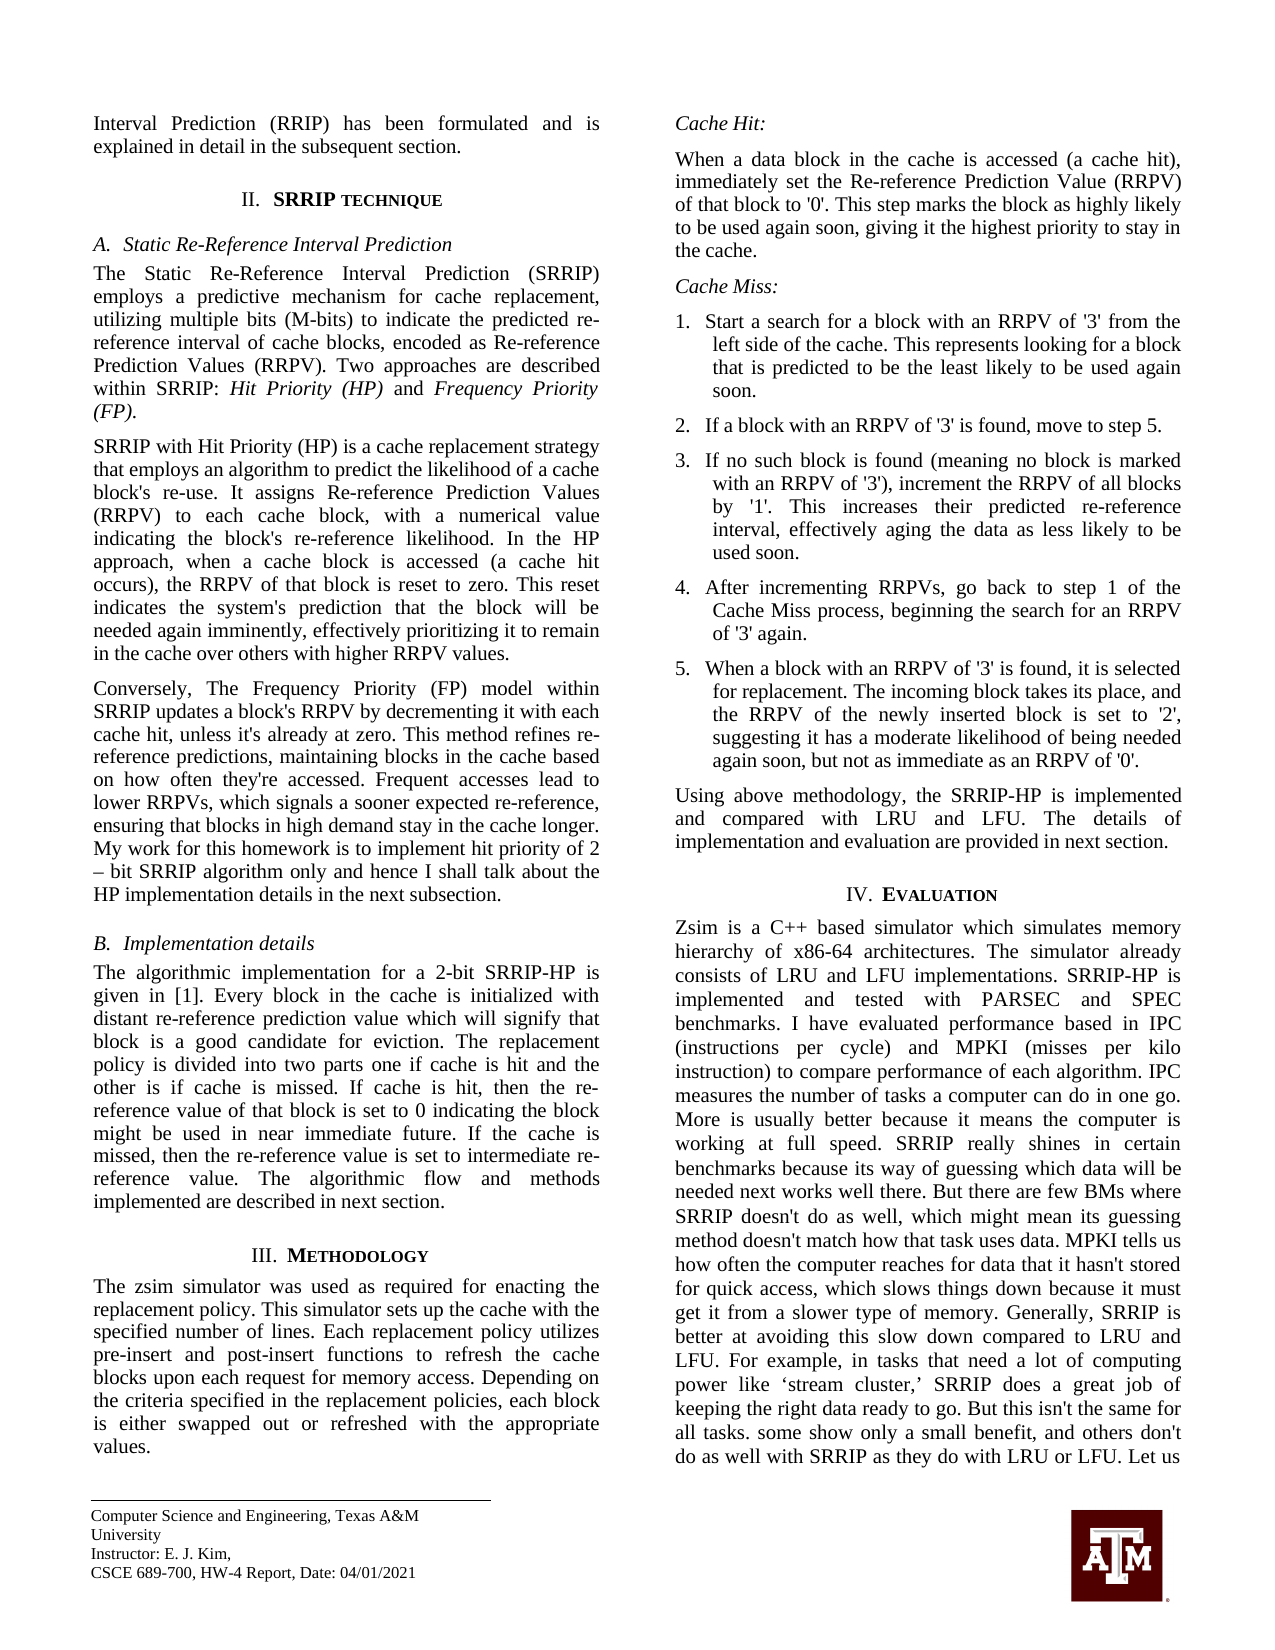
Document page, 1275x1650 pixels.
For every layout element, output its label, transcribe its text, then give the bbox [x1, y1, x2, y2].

text Cache Miss: [675, 275, 1182, 298]
text The algorithmic implementation for a 2-bit SRRIP-HP is given in [1]. Every block in the cache is initialized with distant re-reference prediction value which will signify that block is a good candidate for eviction. The replacement policy is divided into two parts one if cache is hit and the other is if cache is missed. If cache is hit, then the re-reference value of that block is set to 0 indicating the block might be used in near immediate future. If the cache is missed, then the re-reference value is set to intermediate re-reference value. The algorithmic flow and methods implemented are described in next section. [93, 961, 600, 1213]
list When a block with an RRPV of '3' is found, it is selected for replacement. The incoming block takes its place, and the RRPV of the newly inserted block is set to '2', suggesting it has a moderate likelihood of being needed again soon, but not as immediate as an RRPV of '0'. [675, 658, 1182, 772]
list If no such block is found (meaning no block is marked with an RRPV of '3'), increment the RRPV of all blocks by '1'. This increases their predicted re-reference interval, effectively aging the data as less likely to be used soon. [675, 449, 1182, 564]
text The zsim simulator was used as required for enacting the replacement policy. This simulator sets up the cache with the specified number of lines. Each replacement policy utilizes pre-insert and post-insert functions to refresh the cache blocks upon each request for memory access. Depending on the criteria specified in the replacement policies, each block is either swapped out or refreshed with the appropriate values. [93, 1275, 600, 1458]
subtitle Static Re-Reference Interval Prediction [93, 232, 600, 256]
text When a data block in the cache is accessed (a cache hit), immediately set the Re-reference Prediction Value (RRPV) of that block to '0'. This step marks the block as highly likely to be used again soon, giving it the highest priority to stay in the cache. [675, 148, 1182, 262]
subtitle SRRIP technique [93, 187, 600, 211]
text Using above methodology, the SRRIP-HP is implemented and compared with LRU and LFU. The details of implementation and evaluation are provided in next section. [675, 784, 1182, 853]
subtitle Implementation details [93, 931, 600, 955]
subtitle Evaluation [675, 882, 1182, 906]
subtitle Methodology [93, 1242, 600, 1267]
list Start a search for a block with an RRPV of '3' from the left side of the cache. This represents looking for a block that is predicted to be the least likely to be used again soon. [675, 310, 1182, 402]
list If a block with an RRPV of '3' is found, move to step 5. [675, 414, 1182, 437]
text Conversely, The Frequency Priority (FP) model within SRRIP updates a block's RRPV by decrementing it with each cache hit, unless it's already at zero. This method refines re-reference predictions, maintaining blocks in the cache based on how often they're accessed. Frequent accesses lead to lower RRPVs, which signals a sooner expected re-reference, ensuring that blocks in high demand stay in the cache longer. My work for this homework is to implement hit priority of 2 – bit SRRIP algorithm only and hence I shall talk about the HP implementation details in the next subsection. [93, 677, 600, 906]
picture [1063, 1506, 1174, 1604]
text Cache Hit: [675, 112, 1182, 135]
text SRRIP with Hit Priority (HP) is a cache replacement strategy that employs an algorithm to predict the likelihood of a cache block's re-use. It assigns Re-reference Prediction Values (RRPV) to each cache block, with a numerical value indicating the block's re-reference likelihood. In the HP approach, when a cache block is accessed (a cache hit occurs), the RRPV of that block is reset to zero. This reset indicates the system's prediction that the block will be needed again imminently, effectively prioritizing it to remain in the cache over others with higher RRPV values. [93, 435, 600, 664]
list After incrementing RRPVs, go back to step 1 of the Cache Miss process, beginning the search for an RRPV of '3' again. [675, 576, 1182, 645]
text The Static Re-Reference Interval Prediction (SRRIP) employs a predictive mechanism for cache replacement, utilizing multiple bits (M-bits) to indicate the predicted re-reference interval of cache blocks, encoded as Re-reference Prediction Values (RRPV). Two approaches are described within SRRIP: Hit Priority (HP) and Frequency Priority (FP). [93, 263, 600, 423]
